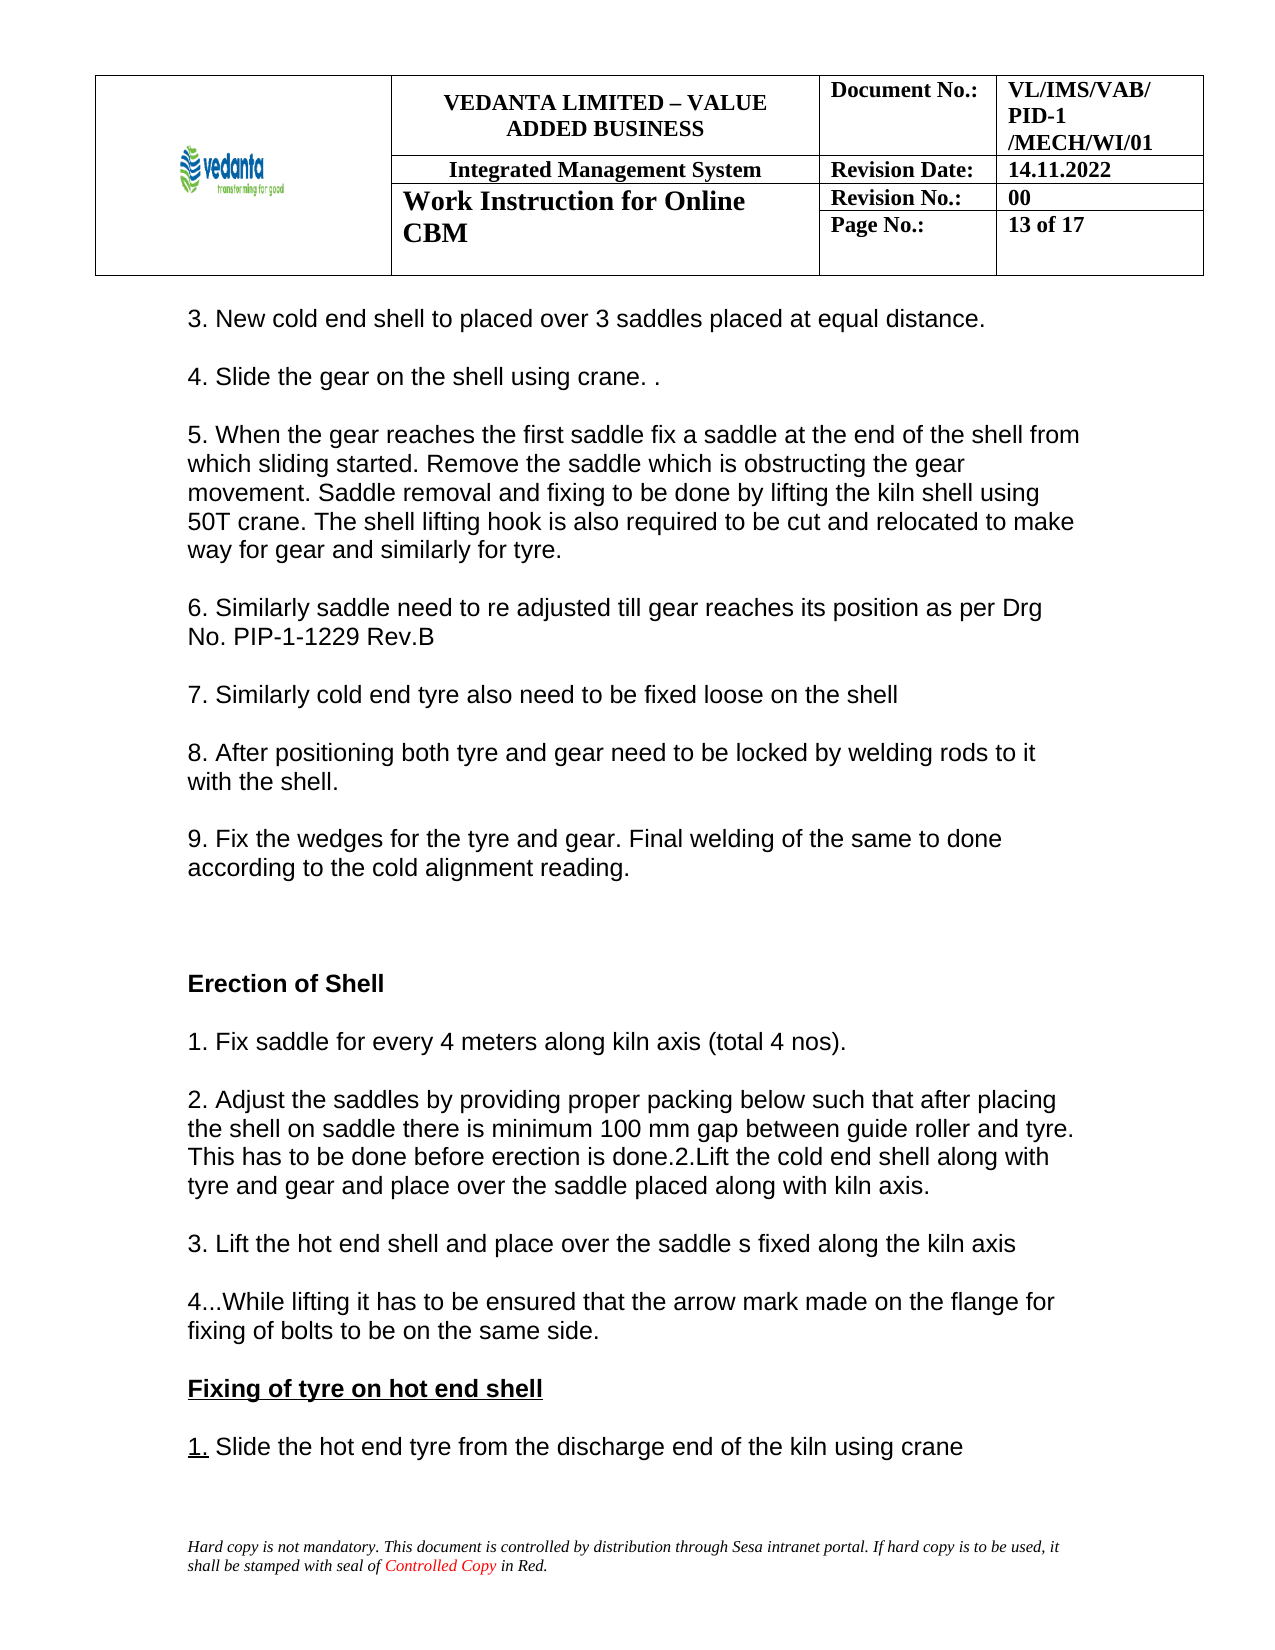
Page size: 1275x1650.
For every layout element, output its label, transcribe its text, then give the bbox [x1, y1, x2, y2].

text 4...While lifting it has to be ensured that the arrow mark made on the flange for fixing of bolts to be on the same side. [187, 1287, 1087, 1344]
text 6. Similarly saddle need to re adjusted till gear reaches its position as per Drg No. PIP-1-1229 Rev.B [187, 593, 1087, 651]
text 1. Slide the hot end tyre from the discharge end of the kiln using crane [187, 1432, 1087, 1460]
picture [112, 110, 362, 232]
text 7. Similarly cold end tyre also need to be fixed loose on the shell [187, 680, 1087, 709]
text 9. Fix the wedges for the tyre and gear. Final welding of the same to done according to the cold alignment reading. [187, 824, 1087, 882]
text 8. After positioning both tyre and gear need to be locked by welding rods to it with the shell. [187, 738, 1087, 795]
text Fixing of tyre on hot end shell [187, 1374, 1087, 1402]
text 4. Slide the gear on the shell using crane. . [187, 362, 1087, 391]
text Erection of Shell [187, 969, 1087, 998]
text 1. Fix saddle for every 4 meters along kiln axis (total 4 nos). [187, 1027, 1087, 1056]
text 5. When the gear reaches the first saddle fix a saddle at the end of the shell from which sliding started. Remove the saddle which is obstructing the gear movement. Saddle removal and fixing to be done by lifting the kiln shell using 50T crane. The shell lifting hook is also required to be cut and relocated to make way for gear and similarly for tyre. [187, 420, 1087, 564]
text 3. Lift the hot end shell and place over the saddle s fixed along the kiln axis [187, 1229, 1087, 1258]
text 3. New cold end shell to placed over 3 saddles placed at equal distance. [187, 304, 1087, 333]
text 2. Adjust the saddles by providing proper packing below such that after placing the shell on saddle there is minimum 100 mm gap between guide roller and tyre. This has to be done before erection is done.2.Lift the cold end shell along with tyre and gear and place over the saddle placed along with kiln axis. [187, 1085, 1087, 1200]
